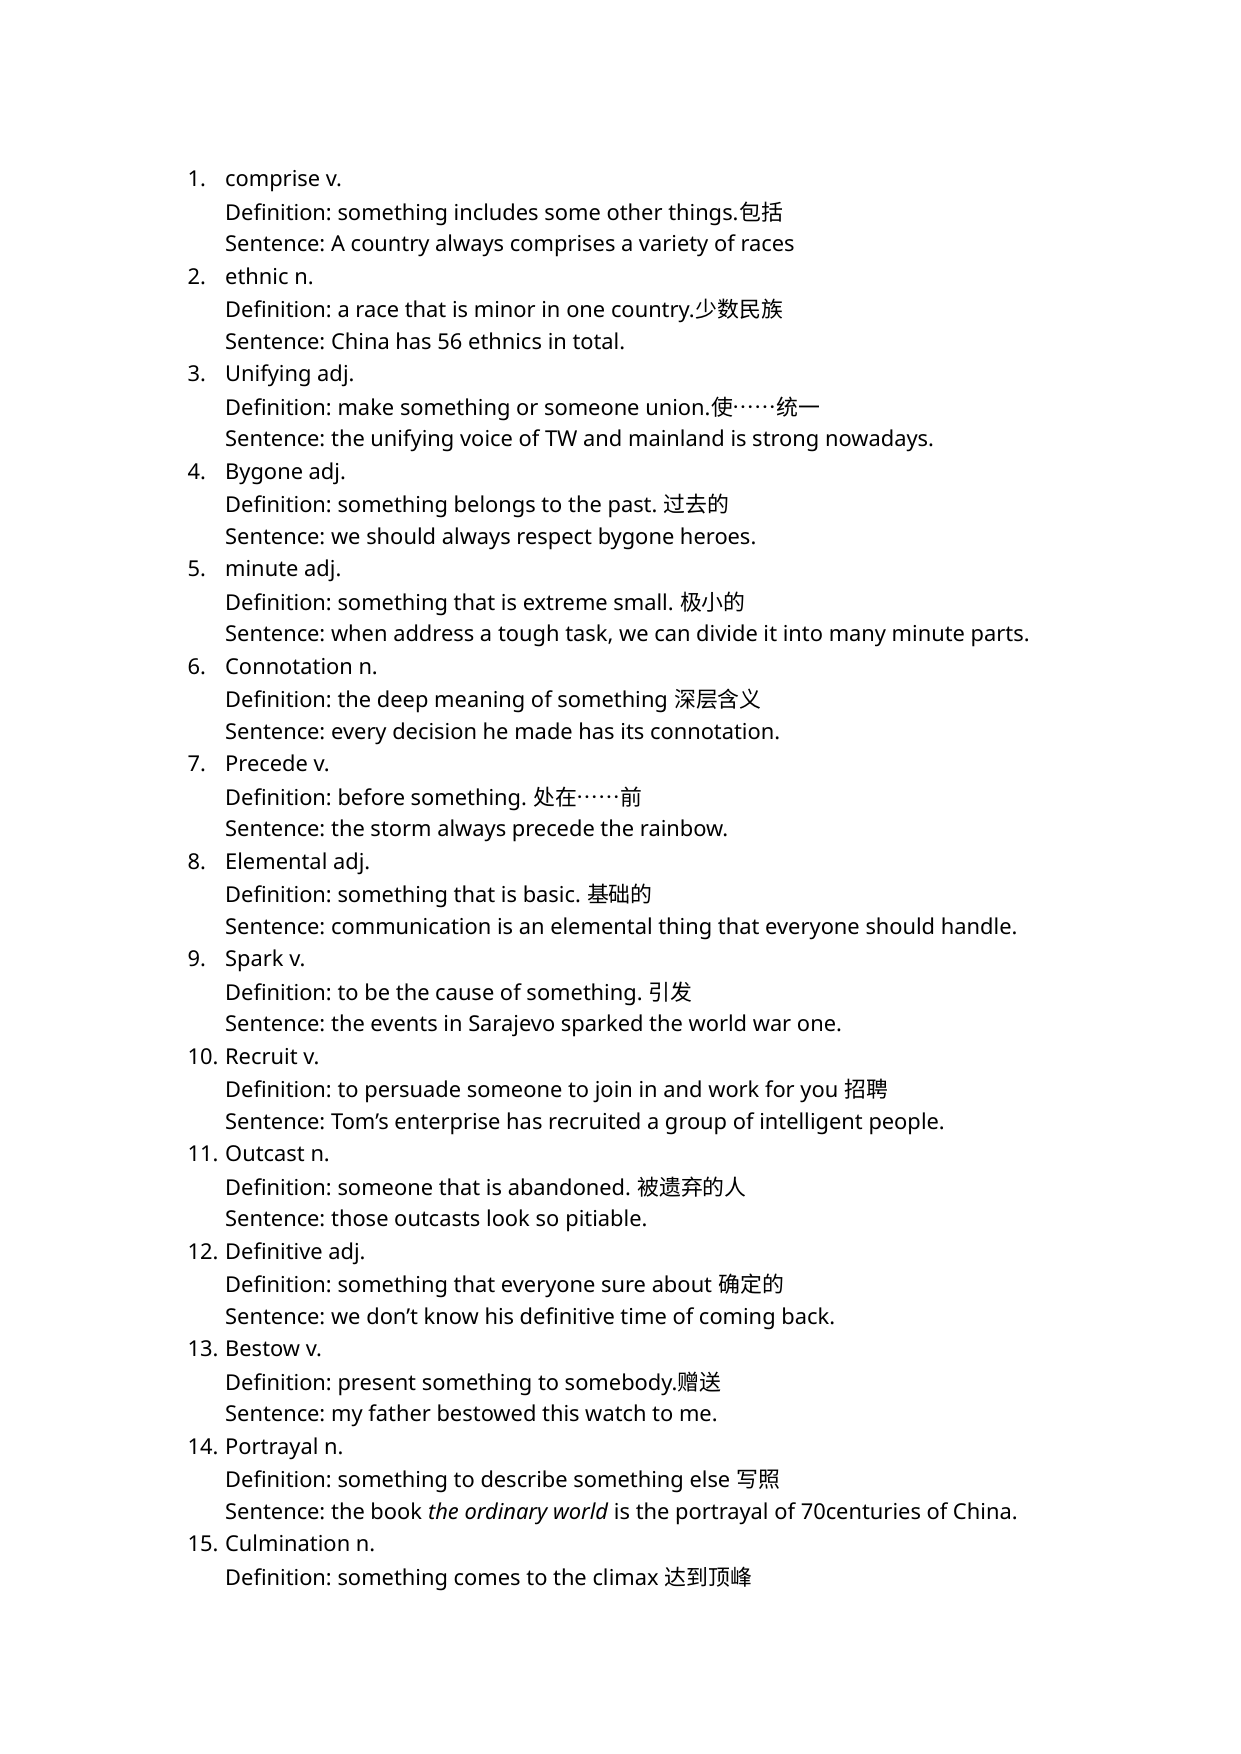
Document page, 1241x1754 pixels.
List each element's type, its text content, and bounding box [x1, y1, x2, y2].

list Sentence: communication is an elemental thing that everyone should handle. [225, 909, 1053, 942]
list Outcast n. [187, 1137, 1053, 1169]
list Definition: something that is basic. 基础的 [225, 877, 1053, 909]
list Sentence: every decision he made has its connotation. [225, 714, 1053, 747]
list Sentence: the storm always precede the rainbow. [225, 812, 1053, 844]
list Sentence: China has 56 ethnics in total. [225, 324, 1053, 357]
list Definition: a race that is minor in one country.少数民族 [225, 292, 1053, 324]
list Sentence: Tom’s enterprise has recruited a group of intelligent people. [225, 1104, 1053, 1137]
list Sentence: the events in Sarajevo sparked the world war one. [225, 1007, 1053, 1039]
list Definition: before something. 处在……前 [225, 779, 1053, 812]
list Recruit v. [187, 1039, 1053, 1072]
list Definition: something to describe something else 写照 [225, 1462, 1053, 1494]
list Bygone adj. [187, 454, 1053, 487]
list Definition: to persuade someone to join in and work for you 招聘 [225, 1072, 1053, 1104]
list Definition: something that everyone sure about 确定的 [225, 1267, 1053, 1299]
list Definition: present something to somebody.赠送 [225, 1364, 1053, 1397]
list Definition: make something or someone union.使……统一 [225, 389, 1053, 422]
list Connotation n. [187, 649, 1053, 682]
list Elemental adj. [187, 844, 1053, 877]
list Definition: someone that is abandoned. 被遗弃的人 [225, 1169, 1053, 1202]
list minute adj. [187, 552, 1053, 584]
list Sentence: the unifying voice of TW and mainland is strong nowadays. [225, 422, 1053, 454]
list Definition: to be the cause of something. 引发 [225, 974, 1053, 1007]
list Definitive adj. [187, 1234, 1053, 1267]
list Bestow v. [187, 1332, 1053, 1364]
list Definition: the deep meaning of something 深层含义 [225, 682, 1053, 714]
list Sentence: A country always comprises a variety of races [225, 227, 1053, 259]
list Portrayal n. [187, 1429, 1053, 1462]
list Definition: something that is extreme small. 极小的 [225, 584, 1053, 617]
list ethnic n. [187, 259, 1053, 292]
list Sentence: we don’t know his definitive time of coming back. [225, 1299, 1053, 1332]
list Sentence: those outcasts look so pitiable. [225, 1202, 1053, 1234]
list Definition: something comes to the climax 达到顶峰 [225, 1559, 1053, 1592]
list Sentence: the book the ordinary world is the portrayal of 70centuries of China. [225, 1494, 1053, 1527]
list Precede v. [187, 747, 1053, 779]
list Sentence: we should always respect bygone heroes. [225, 519, 1053, 552]
list Sentence: my father bestowed this watch to me. [225, 1397, 1053, 1429]
list Definition: something includes some other things.包括 [225, 194, 1053, 227]
list Definition: something belongs to the past. 过去的 [225, 487, 1053, 519]
list comprise v. [187, 162, 1053, 194]
list Culmination n. [187, 1527, 1053, 1559]
list Sentence: when address a tough task, we can divide it into many minute parts. [225, 617, 1053, 649]
list Spark v. [187, 942, 1053, 974]
list Unifying adj. [187, 357, 1053, 389]
